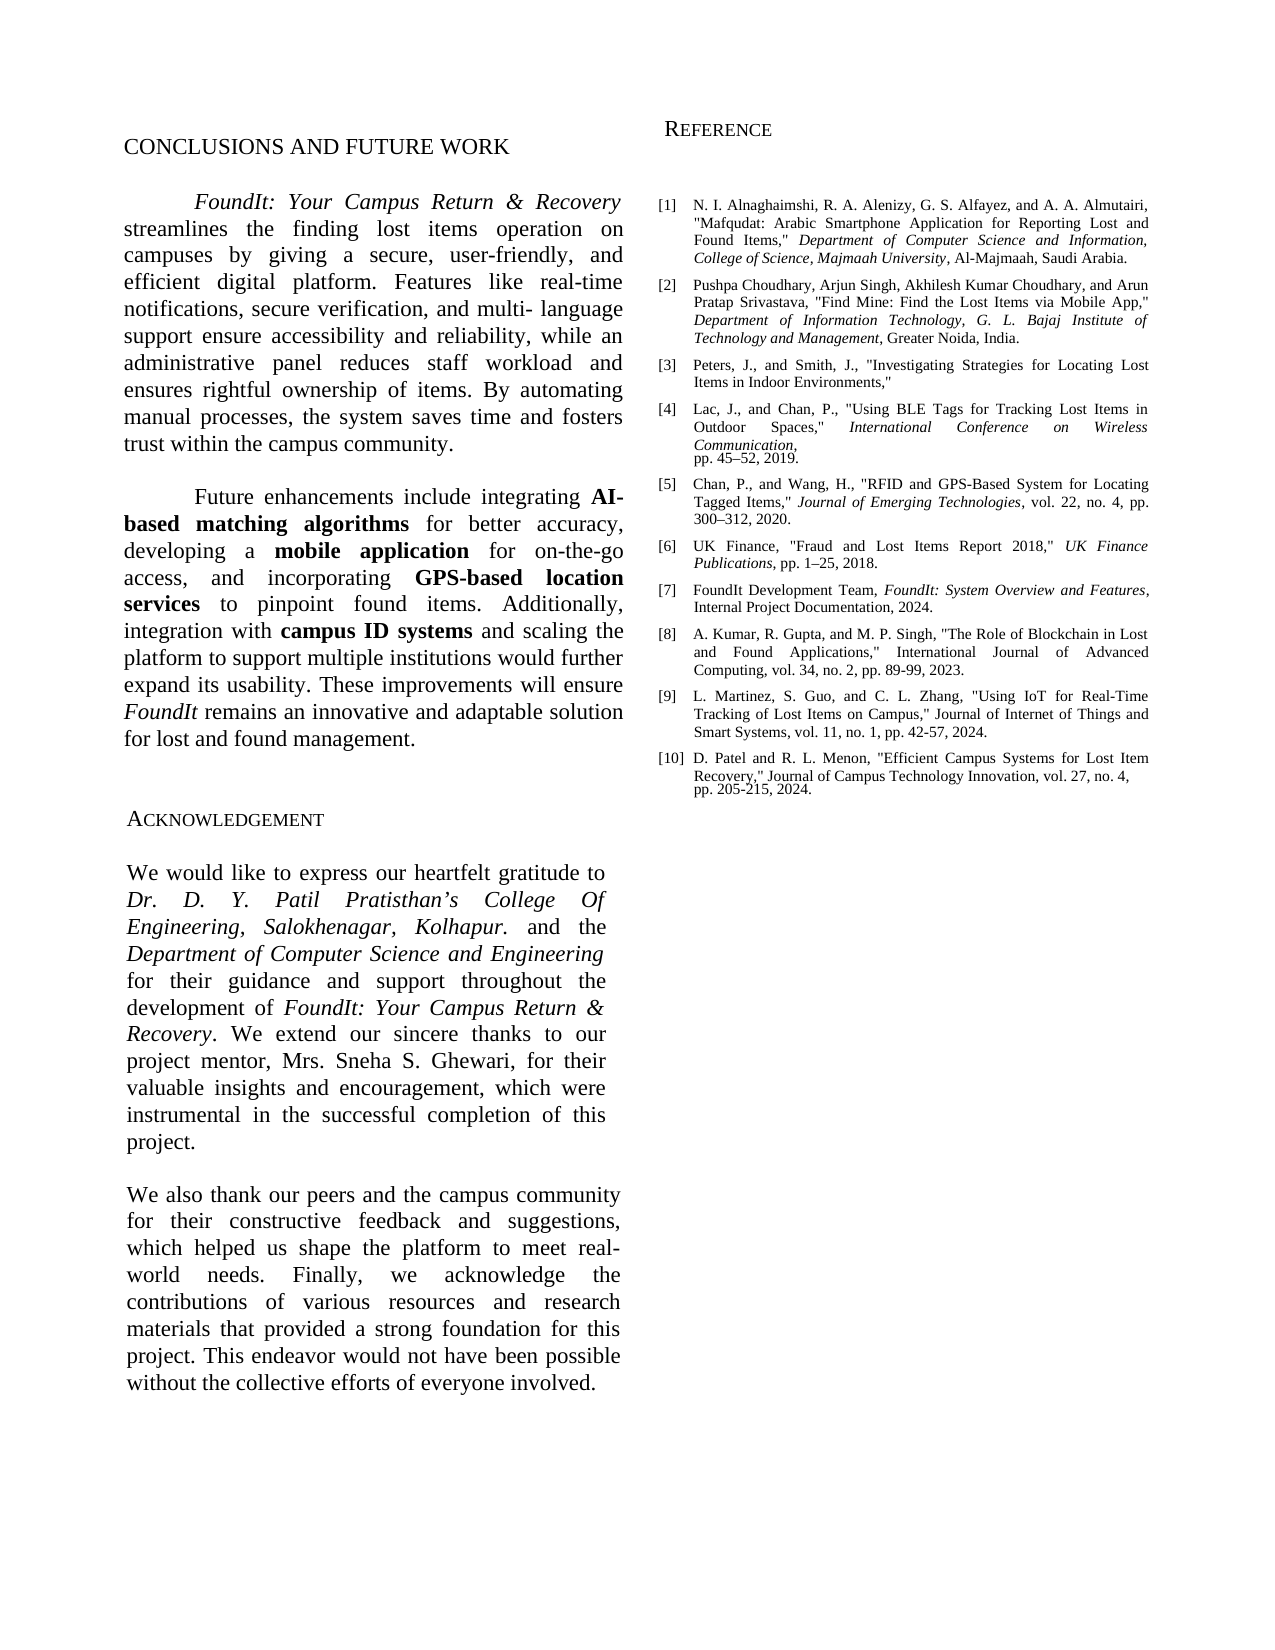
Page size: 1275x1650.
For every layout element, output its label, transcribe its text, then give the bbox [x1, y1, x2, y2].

list FoundIt Development Team, FoundIt: System Overview and Features, Internal Project Documentation, 2024. [658, 582, 1149, 616]
text pp. 45–52, 2019. [693, 453, 1162, 466]
text FoundIt: Your Campus Return & Recovery streamlines the finding lost items operation on campuses by giving a secure, user-friendly, and efficient digital platform. Features like real-time notifications, secure verification, and multi- language support ensure accessibility and reliability, while an administrative panel reduces staff workload and ensures rightful ownership of items. By automating manual processes, the system saves time and fosters trust within the campus community. [124, 188, 624, 456]
text pp. 205-215, 2024. [693, 784, 1162, 797]
text Acknowledgement [126, 805, 628, 831]
list Chan, P., and Wang, H., "RFID and GPS-Based System for Locating Tagged Items," Journal of Emerging Technologies, vol. 22, no. 4, pp. 300–312, 2020. [658, 475, 1149, 528]
list Pushpa Choudhary, Arjun Singh, Akhilesh Kumar Choudhary, and Arun Pratap Srivastava, "Find Mine: Find the Lost Items via Mobile App," Department of Information Technology, G. L. Bajaj Institute of Technology and Management, Greater Noida, India. [658, 276, 1149, 346]
list A. Kumar, R. Gupta, and M. P. Singh, "The Role of Blockchain in Lost and Found Applications," International Journal of Advanced Computing, vol. 34, no. 2, pp. 89-99, 2023. [658, 626, 1149, 678]
list UK Finance, "Fraud and Lost Items Report 2018," UK Finance Publications, pp. 1–25, 2018. [658, 537, 1149, 572]
text Reference [664, 115, 1162, 141]
list L. Martinez, S. Guo, and C. L. Zhang, "Using IoT for Real-Time Tracking of Lost Items on Campus," Journal of Internet of Things and Smart Systems, vol. 11, no. 1, pp. 42-57, 2024. [658, 688, 1149, 740]
text Future enhancements include integrating AI- based matching algorithms for better accuracy, developing a mobile application for on-the-go access, and incorporating GPS-based location services to pinpoint found items. Additionally, integration with campus ID systems and scaling the platform to support multiple institutions would further expand its usability. These improvements will ensure FoundIt remains an innovative and adaptable solution for lost and found management. [124, 483, 624, 751]
list Lac, J., and Chan, P., "Using BLE Tags for Tracking Lost Items in Outdoor Spaces," International Conference on Wireless Communication, [658, 401, 1149, 453]
text We would like to express our heartfelt gratitude to Dr. D. Y. Patil Pratisthan’s College Of Engineering, Salokhenagar, Kolhapur. and the Department of Computer Science and Engineering for their guidance and support throughout the development of FoundIt: Your Campus Return & Recovery. We extend our sincere thanks to our project mentor, Mrs. Sneha S. Ghewari, for their valuable insights and encouragement, which were instrumental in the successful completion of this project. [126, 859, 607, 1154]
list Peters, J., and Smith, J., "Investigating Strategies for Locating Lost Items in Indoor Environments," [658, 356, 1149, 391]
list N. I. Alnaghaimshi, R. A. Alenizy, G. S. Alfayez, and A. A. Almutairi, "Mafqudat: Arabic Smartphone Application for Reporting Lost and Found Items," Department of Computer Science and Information, College of Science, Majmaah University, Al-Majmaah, Saudi Arabia. [658, 196, 1149, 267]
text We also thank our peers and the campus community for their constructive feedback and suggestions, which helped us shape the platform to meet real- world needs. Finally, we acknowledge the contributions of various resources and research materials that provided a strong foundation for this project. This endeavor would not have been possible without the collective efforts of everyone involved. [126, 1181, 621, 1395]
text CONCLUSIONS AND FUTURE WORK [124, 133, 628, 160]
list D. Patel and R. L. Menon, "Efficient Campus Systems for Lost Item Recovery," Journal of Campus Technology Innovation, vol. 27, no. 4, [658, 750, 1149, 784]
